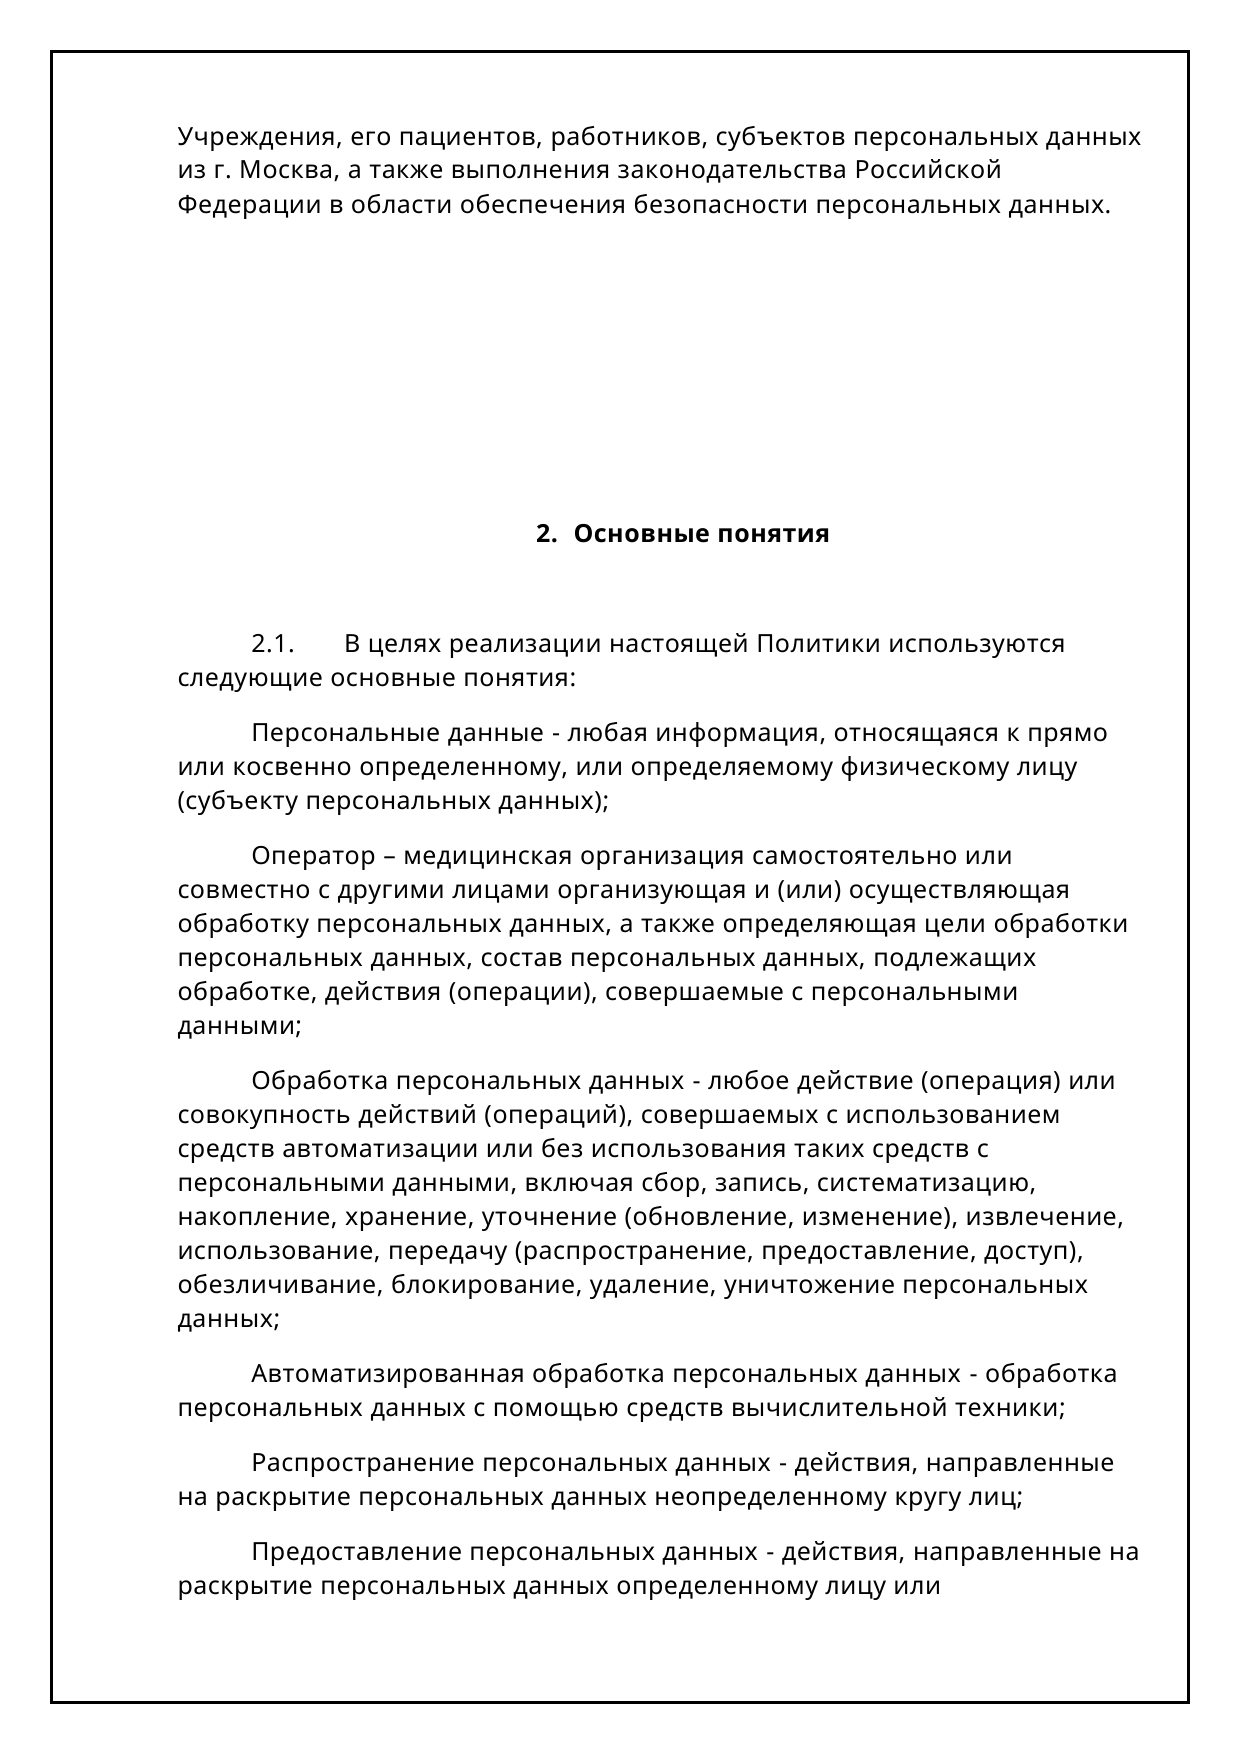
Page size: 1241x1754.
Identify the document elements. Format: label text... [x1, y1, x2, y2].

text Обработка персональных данных - любое действие (операция) или совокупность действий (операций), совершаемых с использованием средств автоматизации или без использования таких средств с персональными данными, включая сбор, запись, систематизацию, накопление, хранение, уточнение (обновление, изменение), извлечение, использование, передачу (распространение, предоставление, доступ), обезличивание, блокирование, удаление, уничтожение персональных данных; [177, 1063, 1152, 1335]
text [177, 118, 1152, 220]
text Автоматизированная обработка персональных данных - обработка персональных данных с помощью средств вычислительной техники; [177, 1356, 1152, 1424]
text Распространение персональных данных - действия, направленные на раскрытие персональных данных неопределенному кругу лиц; [177, 1445, 1152, 1513]
text Персональные данные - любая информация, относящаяся к прямо или косвенно определенному, или определяемому физическому лицу (субъекту персональных данных); [177, 714, 1152, 817]
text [177, 1534, 1152, 1602]
list Основные понятия [215, 516, 1152, 550]
text Оператор – медицинская организация самостоятельно или совместно с другими лицами организующая и (или) осуществляющая обработку персональных данных, а также определяющая цели обработки персональных данных, состав персональных данных, подлежащих обработке, действия (операции), совершаемые с персональными данными; [177, 837, 1152, 1042]
text 2.1. В целях реализации настоящей Политики используются следующие основные понятия: [177, 625, 1152, 693]
